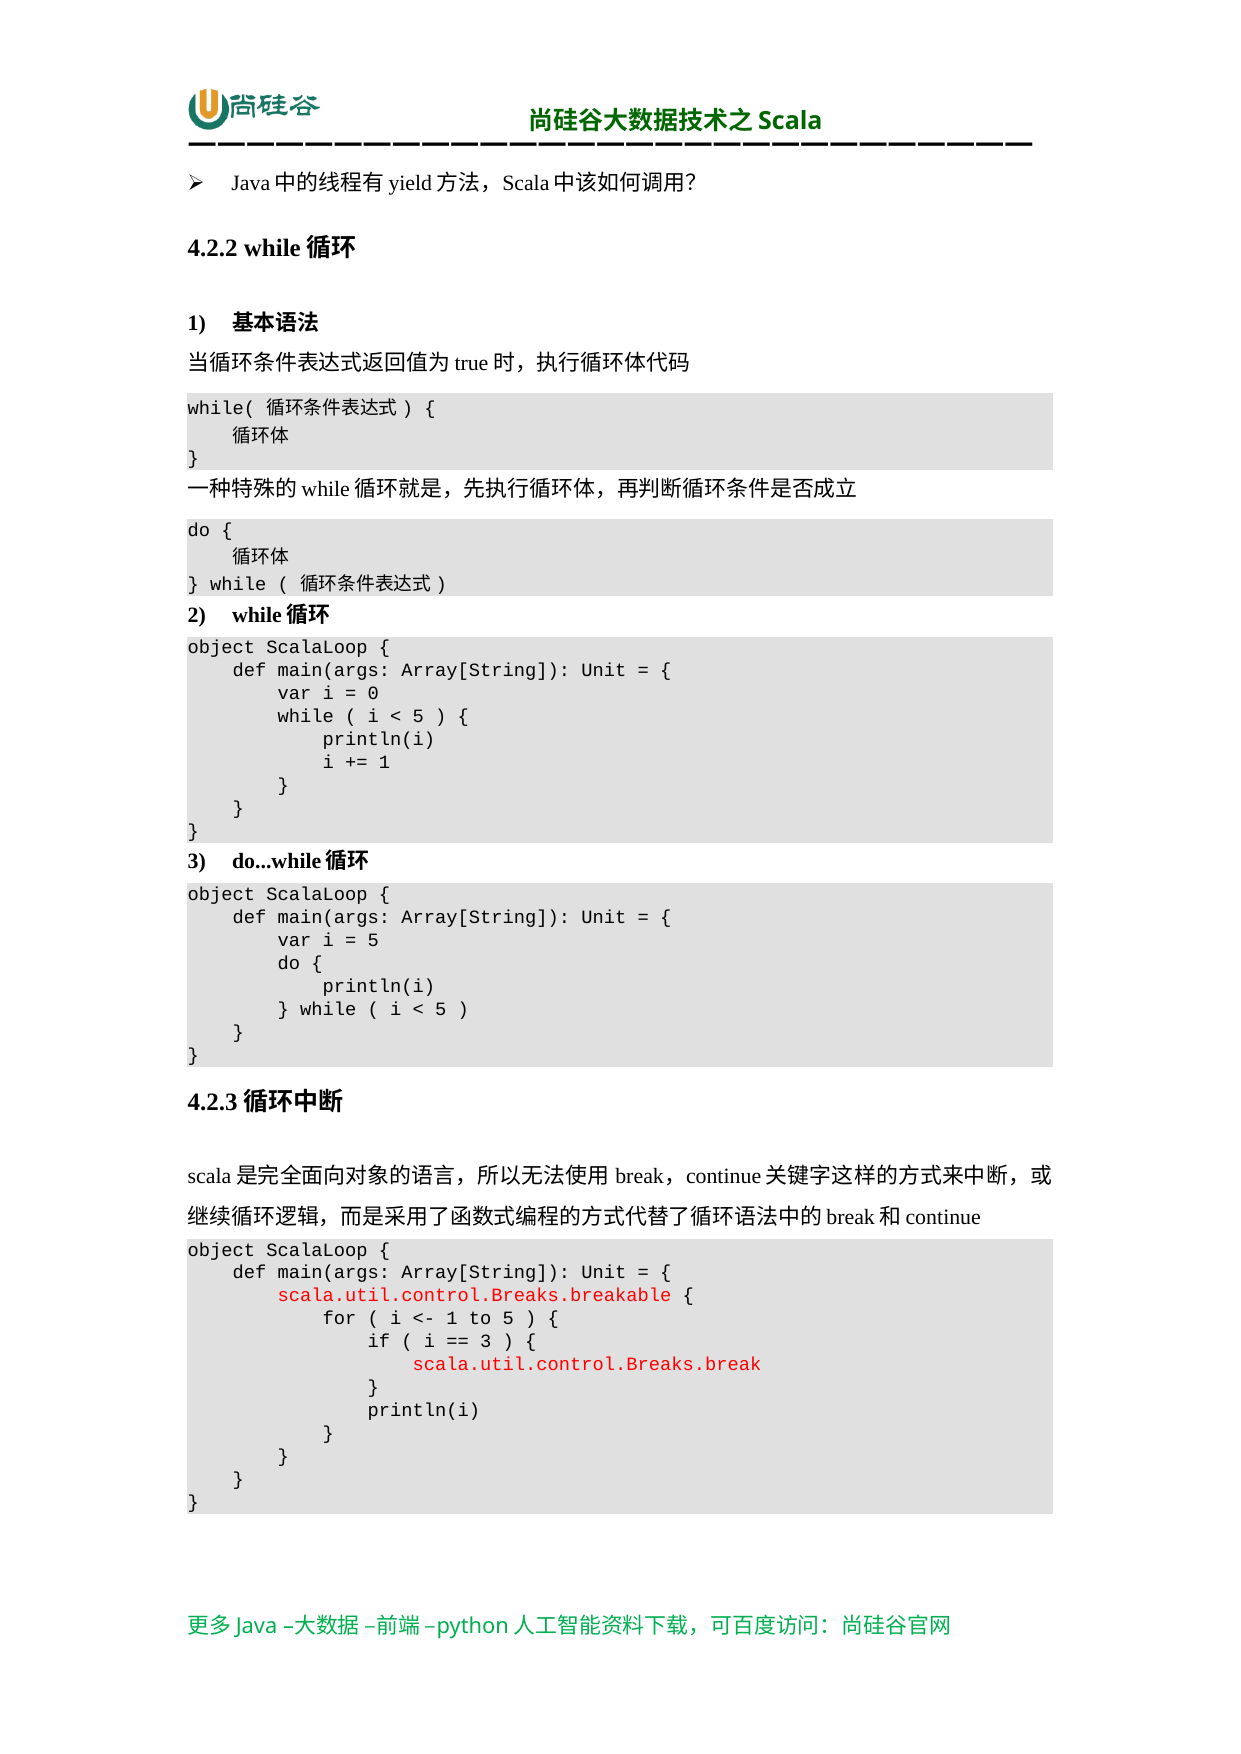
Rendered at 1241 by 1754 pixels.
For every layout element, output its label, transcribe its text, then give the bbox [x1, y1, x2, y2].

text println(i) [187, 728, 1053, 751]
text } [187, 447, 1053, 470]
text } [187, 797, 1053, 820]
text do { [187, 952, 1053, 975]
text do { [187, 519, 1053, 542]
text } while ( 循环条件表达式 ) [187, 569, 1053, 596]
text def main(args: Array[String]): Unit = { [187, 659, 1053, 682]
text } [187, 1021, 1053, 1044]
subtitle 4.2.2 while循环 [187, 213, 1053, 278]
text def main(args: Array[String]): Unit = { [187, 906, 1053, 929]
list 一种特殊的while循环就是，先执行循环体，再判断循环条件是否成立 [187, 470, 1053, 503]
text println(i) [187, 1399, 1053, 1422]
text object ScalaLoop { [187, 883, 1053, 906]
text scala.util.control.Breaks.breakable { [187, 1284, 1053, 1307]
text } [187, 1422, 1053, 1445]
text } [187, 1376, 1053, 1399]
list 当循环条件表达式返回值为true时，执行循环体代码 [187, 344, 1053, 377]
text } [187, 1468, 1053, 1491]
text } while ( i < 5 ) [187, 998, 1053, 1021]
text } [187, 1044, 1053, 1067]
text while ( i < 5 ) { [187, 705, 1053, 728]
text 循环体 [187, 542, 1053, 569]
text object ScalaLoop { [187, 1239, 1053, 1262]
text var i = 0 [187, 682, 1053, 705]
text for ( i <- 1 to 5 ) { [187, 1307, 1053, 1330]
list while循环 [187, 596, 1053, 629]
text 循环体 [187, 420, 1053, 447]
text object ScalaLoop { [187, 637, 1053, 659]
text } [187, 774, 1053, 797]
text if ( i == 3 ) { [187, 1330, 1053, 1353]
list do...while循环 [187, 843, 1053, 875]
text def main(args: Array[String]): Unit = { [187, 1262, 1053, 1284]
subtitle 4.2.3 循环中断 [187, 1067, 1053, 1132]
text scala.util.control.Breaks.break [187, 1353, 1053, 1376]
text var i = 5 [187, 929, 1053, 952]
text scala是完全面向对象的语言，所以无法使用break，continue关键字这样的方式来中断，或继续循环逻辑，而是采用了函数式编程的方式代替了循环语法中的break和continue [187, 1158, 1053, 1231]
text i += 1 [187, 751, 1053, 774]
text println(i) [187, 975, 1053, 998]
text } [187, 1445, 1053, 1468]
text while( 循环条件表达式 ) { [187, 393, 1053, 420]
text } [187, 820, 1053, 843]
list 基本语法 [187, 304, 1053, 337]
list Java中的线程有yield方法，Scala中该如何调用？ [187, 165, 1053, 197]
picture [187, 88, 320, 130]
text } [187, 1491, 1053, 1514]
